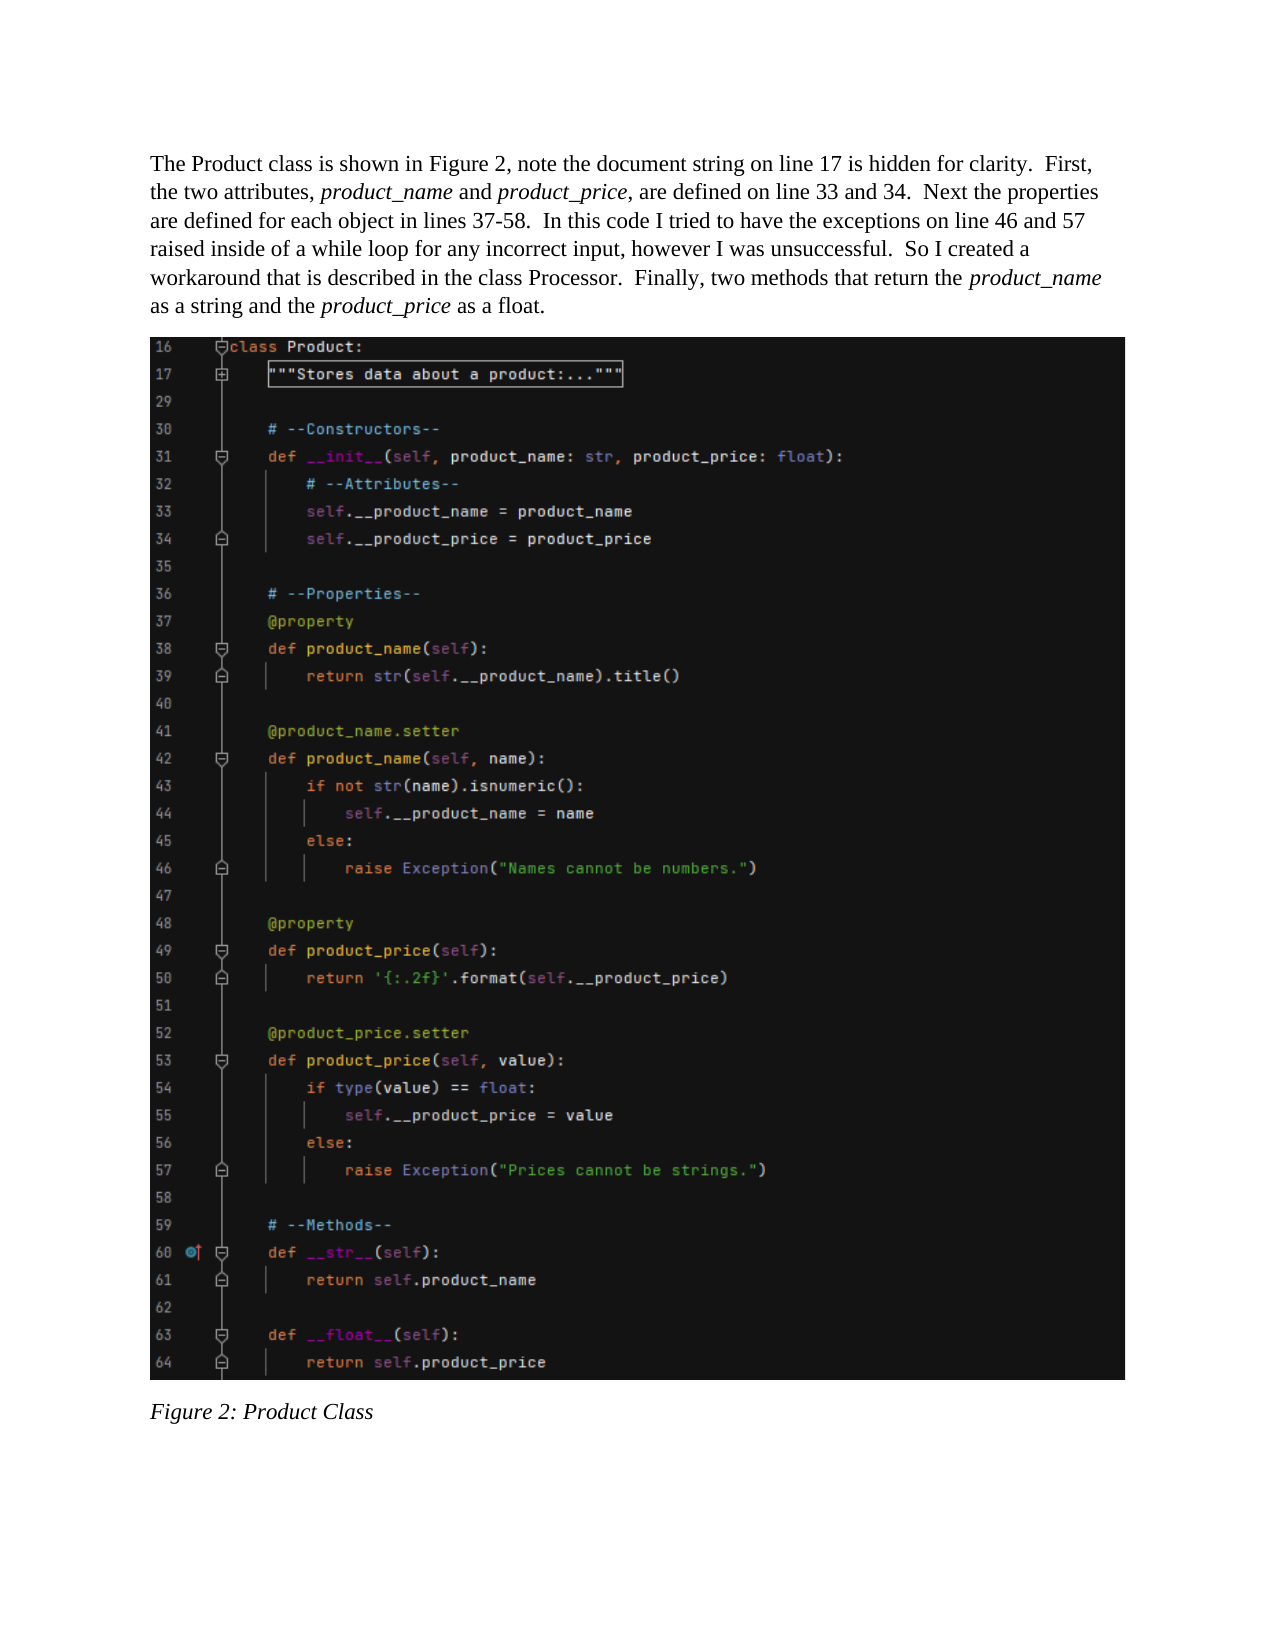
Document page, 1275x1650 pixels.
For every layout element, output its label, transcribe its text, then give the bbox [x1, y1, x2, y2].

picture [150, 337, 1125, 1380]
text The Product class is shown in Figure 2, note the document string on line 17 is hidden for clarity. First, the two attributes, product_name and product_price, are defined on line 33 and 34. Next the properties are defined for each object in lines 37-58. In this code I tried to have the exceptions on line 46 and 57 raised inside of a while loop for any incorrect input, however I was unsuccessful. So I created a workaround that is described in the class Processor. Finally, two methods that return the product_name as a string and the product_price as a float. [150, 150, 1125, 318]
